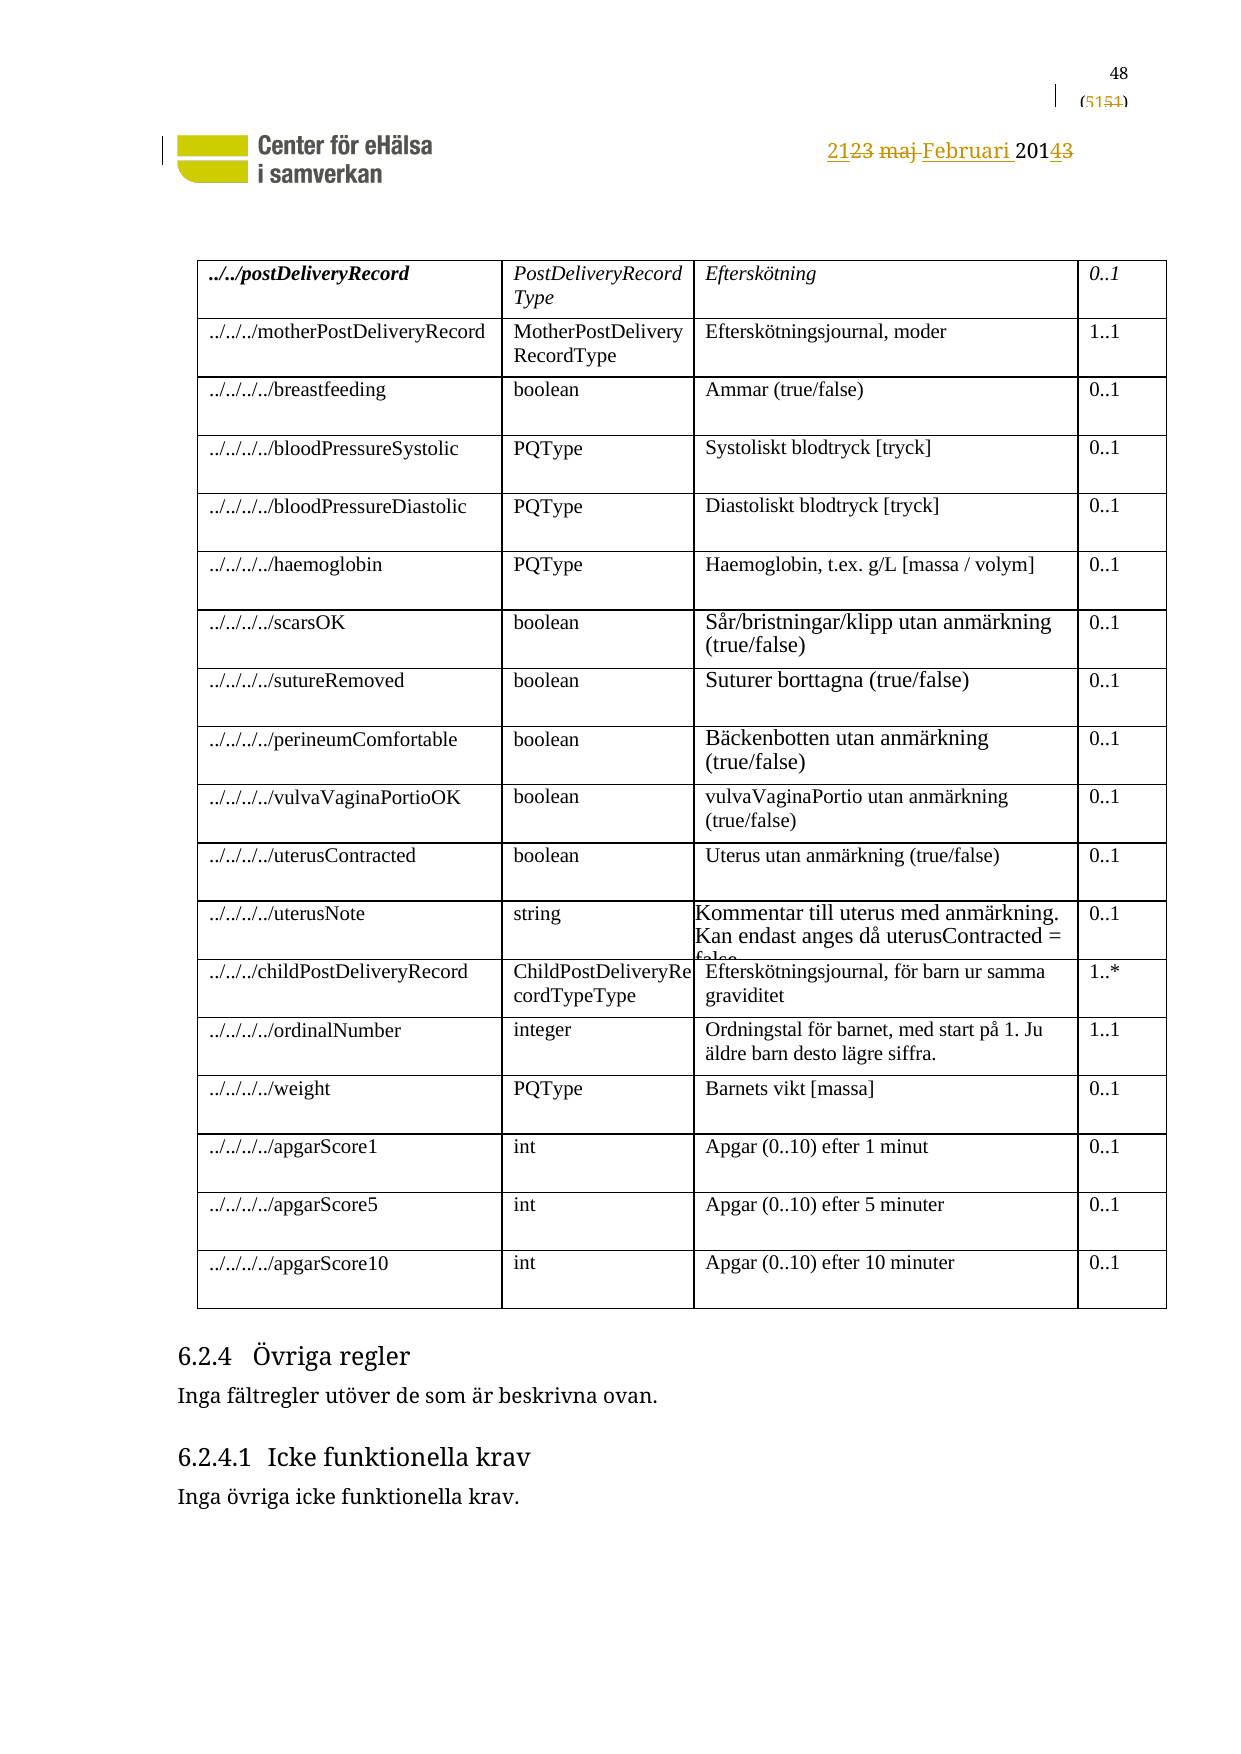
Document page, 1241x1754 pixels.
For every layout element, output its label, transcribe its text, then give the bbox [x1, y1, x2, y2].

table_cell Uterus utan anmärkning (true/false) [695, 844, 1077, 900]
table_cell Bäckenbotten utan anmärkning (true/false) [695, 727, 1077, 784]
table_cell ../../../../vulvaVaginaPortioOK [198, 785, 501, 842]
table_cell Ammar (true/false) [695, 378, 1077, 434]
table_cell 0..1 [1079, 261, 1166, 318]
table_cell ../../../../apgarScore10 [198, 1251, 501, 1308]
table_cell ../../../../bloodPressureDiastolic [198, 494, 501, 551]
table_cell Efterskötning [695, 261, 1077, 318]
table_cell string [503, 902, 693, 959]
table_cell 1..1 [1079, 1018, 1166, 1075]
table_cell PQType [503, 1076, 693, 1133]
table_cell 0..1 [1079, 494, 1166, 551]
table_cell Diastoliskt blodtryck [tryck] [695, 494, 1077, 551]
picture [177, 135, 432, 183]
subtitle Övriga regler [177, 1338, 1081, 1372]
table_cell Kommentar till uterus med anmärkning. Kan endast anges då uterusContracted = false [695, 902, 1077, 959]
table_cell Suturer borttagna (true/false) [695, 669, 1077, 726]
table_cell 1..* [1079, 960, 1166, 1017]
table_cell Apgar (0..10) efter 1 minut [695, 1135, 1077, 1192]
table_cell boolean [503, 669, 693, 726]
table_cell ../../../../breastfeeding [198, 378, 501, 434]
table_cell PostDeliveryRecordType [503, 261, 693, 318]
table_cell 0..1 [1079, 436, 1166, 493]
table_cell ../../../../haemoglobin [198, 552, 501, 609]
text Inga fältregler utöver de som är beskrivna ovan. [177, 1381, 1081, 1410]
table_cell int [503, 1135, 693, 1192]
table_cell boolean [503, 378, 693, 434]
table_cell ../../../../uterusNote [198, 902, 501, 959]
table_cell ../../../childPostDeliveryRecord [198, 960, 501, 1017]
table_cell ../../../../bloodPressureSystolic [198, 436, 501, 493]
table_cell ../../../motherPostDeliveryRecord [198, 319, 501, 376]
table_cell 0..1 [1079, 1251, 1166, 1308]
table_cell vulvaVaginaPortio utan anmärkning (true/false) [695, 785, 1077, 842]
table_cell ../../../../sutureRemoved [198, 669, 501, 726]
table_cell ChildPostDeliveryRecordTypeType [503, 960, 693, 1017]
table_cell ../../../../weight [198, 1076, 501, 1133]
table_cell MotherPostDeliveryRecordType [503, 319, 693, 376]
table_cell ../../../../perineumComfortable [198, 727, 501, 784]
table_cell boolean [503, 844, 693, 900]
table_cell Barnets vikt [massa] [695, 1076, 1077, 1133]
table_cell Systoliskt blodtryck [tryck] [695, 436, 1077, 493]
table_cell Efterskötningsjournal, för barn ur samma graviditet [695, 960, 1077, 1017]
table_cell 0..1 [1079, 727, 1166, 784]
table_cell integer [503, 1018, 693, 1075]
table_cell Apgar (0..10) efter 5 minuter [695, 1193, 1077, 1250]
table_cell 0..1 [1079, 669, 1166, 726]
table_cell Sår/bristningar/klipp utan anmärkning (true/false) [695, 611, 1077, 667]
table_cell 0..1 [1079, 844, 1166, 900]
table_cell 0..1 [1079, 1135, 1166, 1192]
table_cell int [503, 1251, 693, 1308]
table_cell boolean [503, 727, 693, 784]
table_cell boolean [503, 611, 693, 667]
table_cell Efterskötningsjournal, moder [695, 319, 1077, 376]
table_cell PQType [503, 494, 693, 551]
table_cell ../../../../ordinalNumber [198, 1018, 501, 1075]
table_cell Ordningstal för barnet, med start på 1. Ju äldre barn desto lägre siffra. [695, 1018, 1077, 1075]
table_cell int [503, 1193, 693, 1250]
table_cell 1..1 [1079, 319, 1166, 376]
table_cell Apgar (0..10) efter 10 minuter [695, 1251, 1077, 1308]
table_cell 0..1 [1079, 1193, 1166, 1250]
table_cell 0..1 [1079, 378, 1166, 434]
table_cell 0..1 [1079, 552, 1166, 609]
text Inga övriga icke funktionella krav. [177, 1482, 1081, 1511]
table_cell 0..1 [1079, 785, 1166, 842]
table_cell PQType [503, 552, 693, 609]
table_cell ../../../../uterusContracted [198, 844, 501, 900]
table_cell PQType [503, 436, 693, 493]
table_cell ../../../../apgarScore5 [198, 1193, 501, 1250]
table_cell boolean [503, 785, 693, 842]
table_cell 0..1 [1079, 1076, 1166, 1133]
table_cell ../../postDeliveryRecord [198, 261, 501, 318]
table_cell 0..1 [1079, 902, 1166, 959]
table_cell ../../../../scarsOK [198, 611, 501, 667]
subtitle Icke funktionella krav [177, 1439, 1081, 1473]
table_cell ../../../../apgarScore1 [198, 1135, 501, 1192]
table_cell 0..1 [1079, 611, 1166, 667]
table_cell Haemoglobin, t.ex. g/L [massa / volym] [695, 552, 1077, 609]
